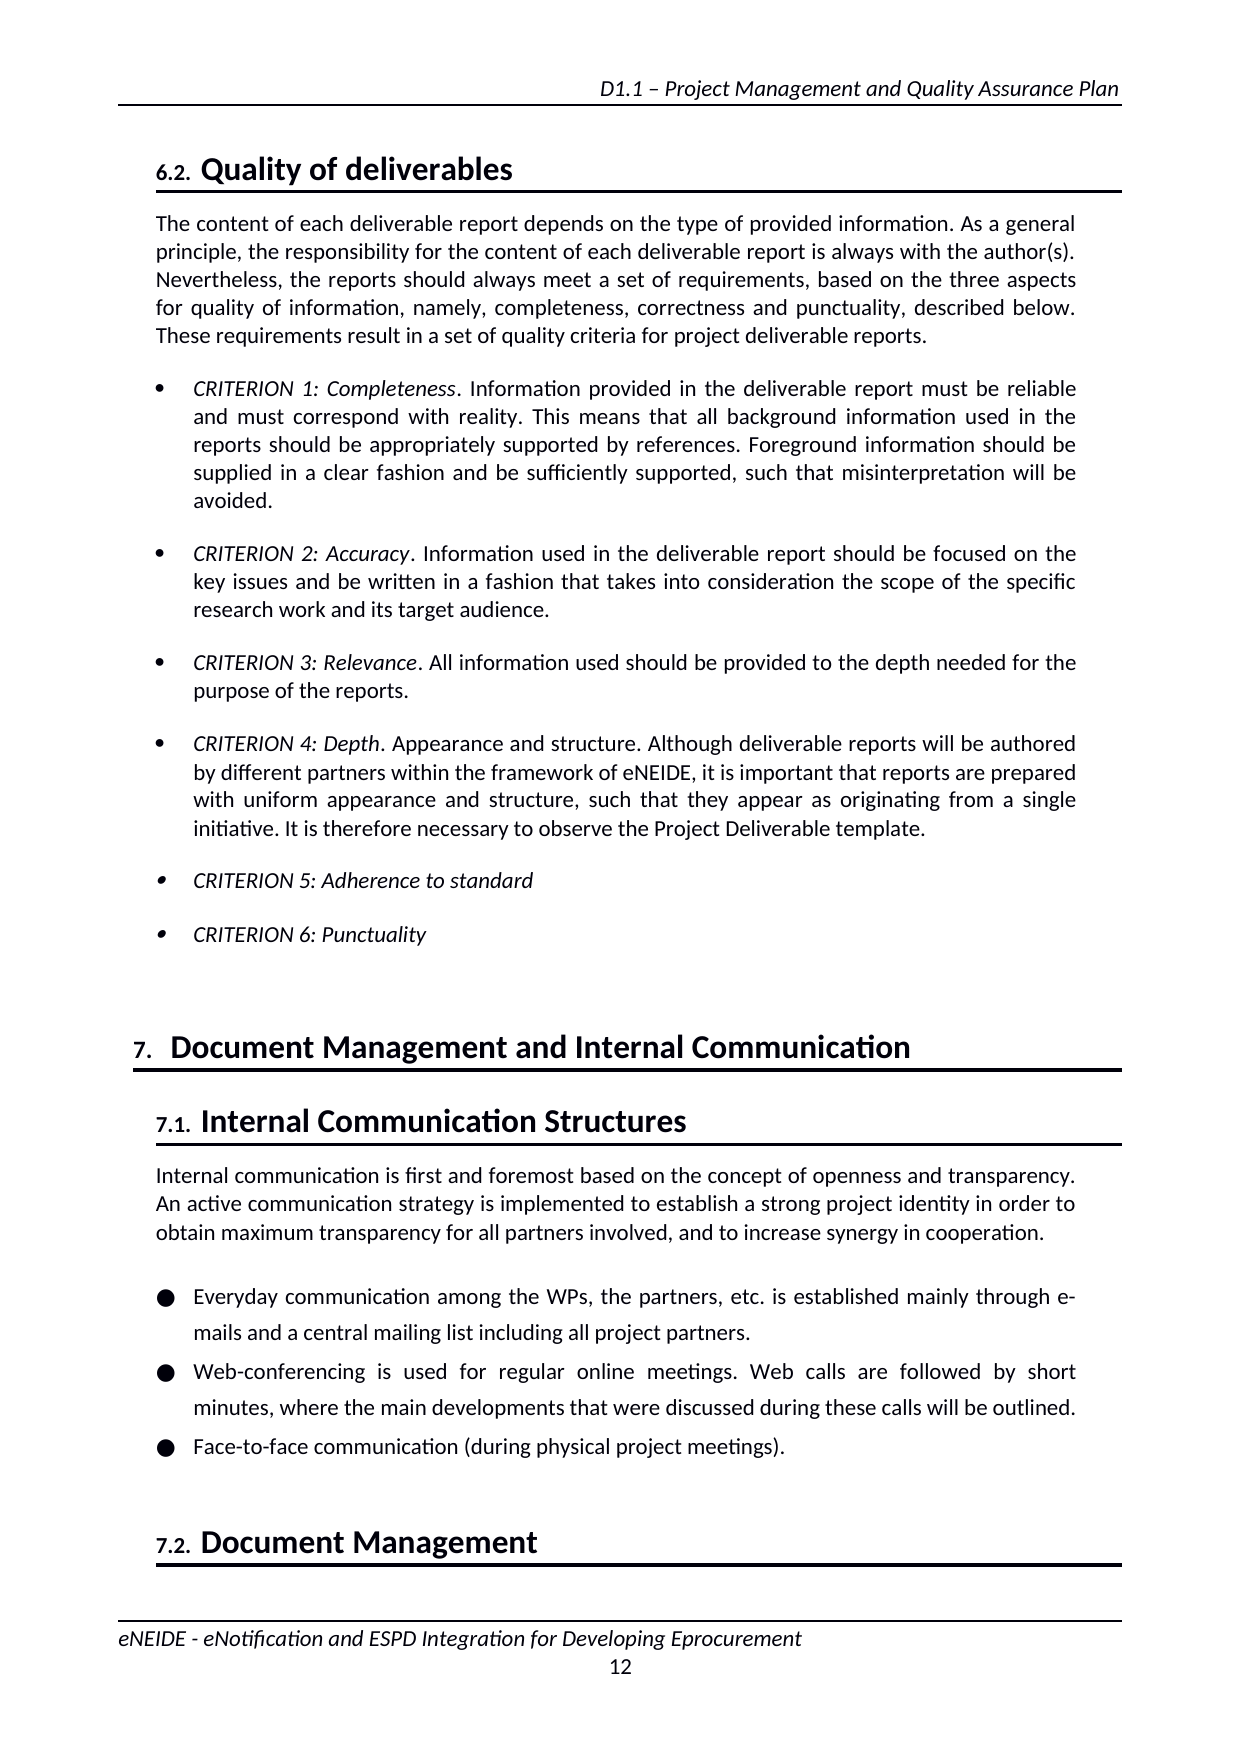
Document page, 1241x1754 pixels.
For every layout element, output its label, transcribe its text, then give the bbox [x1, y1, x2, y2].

subtitle Internal Communication Structures [156, 1100, 1122, 1143]
subtitle Document Management [156, 1521, 1122, 1563]
list CRITERION 2: Accuracy. Information used in the deliverable report should be focused on the key issues and be written in a fashion that takes into consideration the scope of the specific research work and its target audience. [156, 539, 1078, 623]
list CRITERION 3: Relevance. All information used should be provided to the depth needed for the purpose of the reports. [156, 648, 1078, 704]
text The content of each deliverable report depends on the type of provided information. As a general principle, the responsibility for the content of each deliverable report is always with the author(s). Nevertheless, the reports should always meet a set of requirements, based on the three aspects for quality of information, namely, completeness, correctness and punctuality, described below. These requirements result in a set of quality criteria for project deliverable reports. [156, 209, 1078, 349]
list Everyday communication among the WPs, the partners, etc. is established mainly through e-mails and a central mailing list including all project partners. [156, 1271, 1078, 1346]
list CRITERION 5: Adherence to standard [156, 867, 1078, 895]
list CRITERION 4: Depth. Appearance and structure. Although deliverable reports will be authored by different partners within the framework of eNEIDE, it is important that reports are prepared with uniform appearance and structure, such that they appear as originating from a single initiative. It is therefore necessary to observe the Project Deliverable template. [156, 729, 1078, 842]
list Face-to-face communication (during physical project meetings). [156, 1421, 1078, 1468]
text Internal communication is first and foremost based on the concept of openness and transparency. An active communication strategy is implemented to establish a strong project identity in order to obtain maximum transparency for all partners involved, and to increase synergy in cooperation. [156, 1162, 1078, 1246]
list CRITERION 6: Punctuality [156, 920, 1078, 948]
list CRITERION 1: Completeness. Information provided in the deliverable report must be reliable and must correspond with reality. This means that all background information used in the reports should be appropriately supported by references. Foreground information should be supplied in a clear fashion and be sufficiently supported, such that misinterpretation will be avoided. [156, 374, 1078, 514]
subtitle Quality of deliverables [156, 148, 1122, 190]
subtitle Document Management and Internal Communication [133, 1026, 1122, 1068]
list Web-conferencing is used for regular online meetings. Web calls are followed by short minutes, where the main developments that were discussed during these calls will be outlined. [156, 1346, 1078, 1421]
